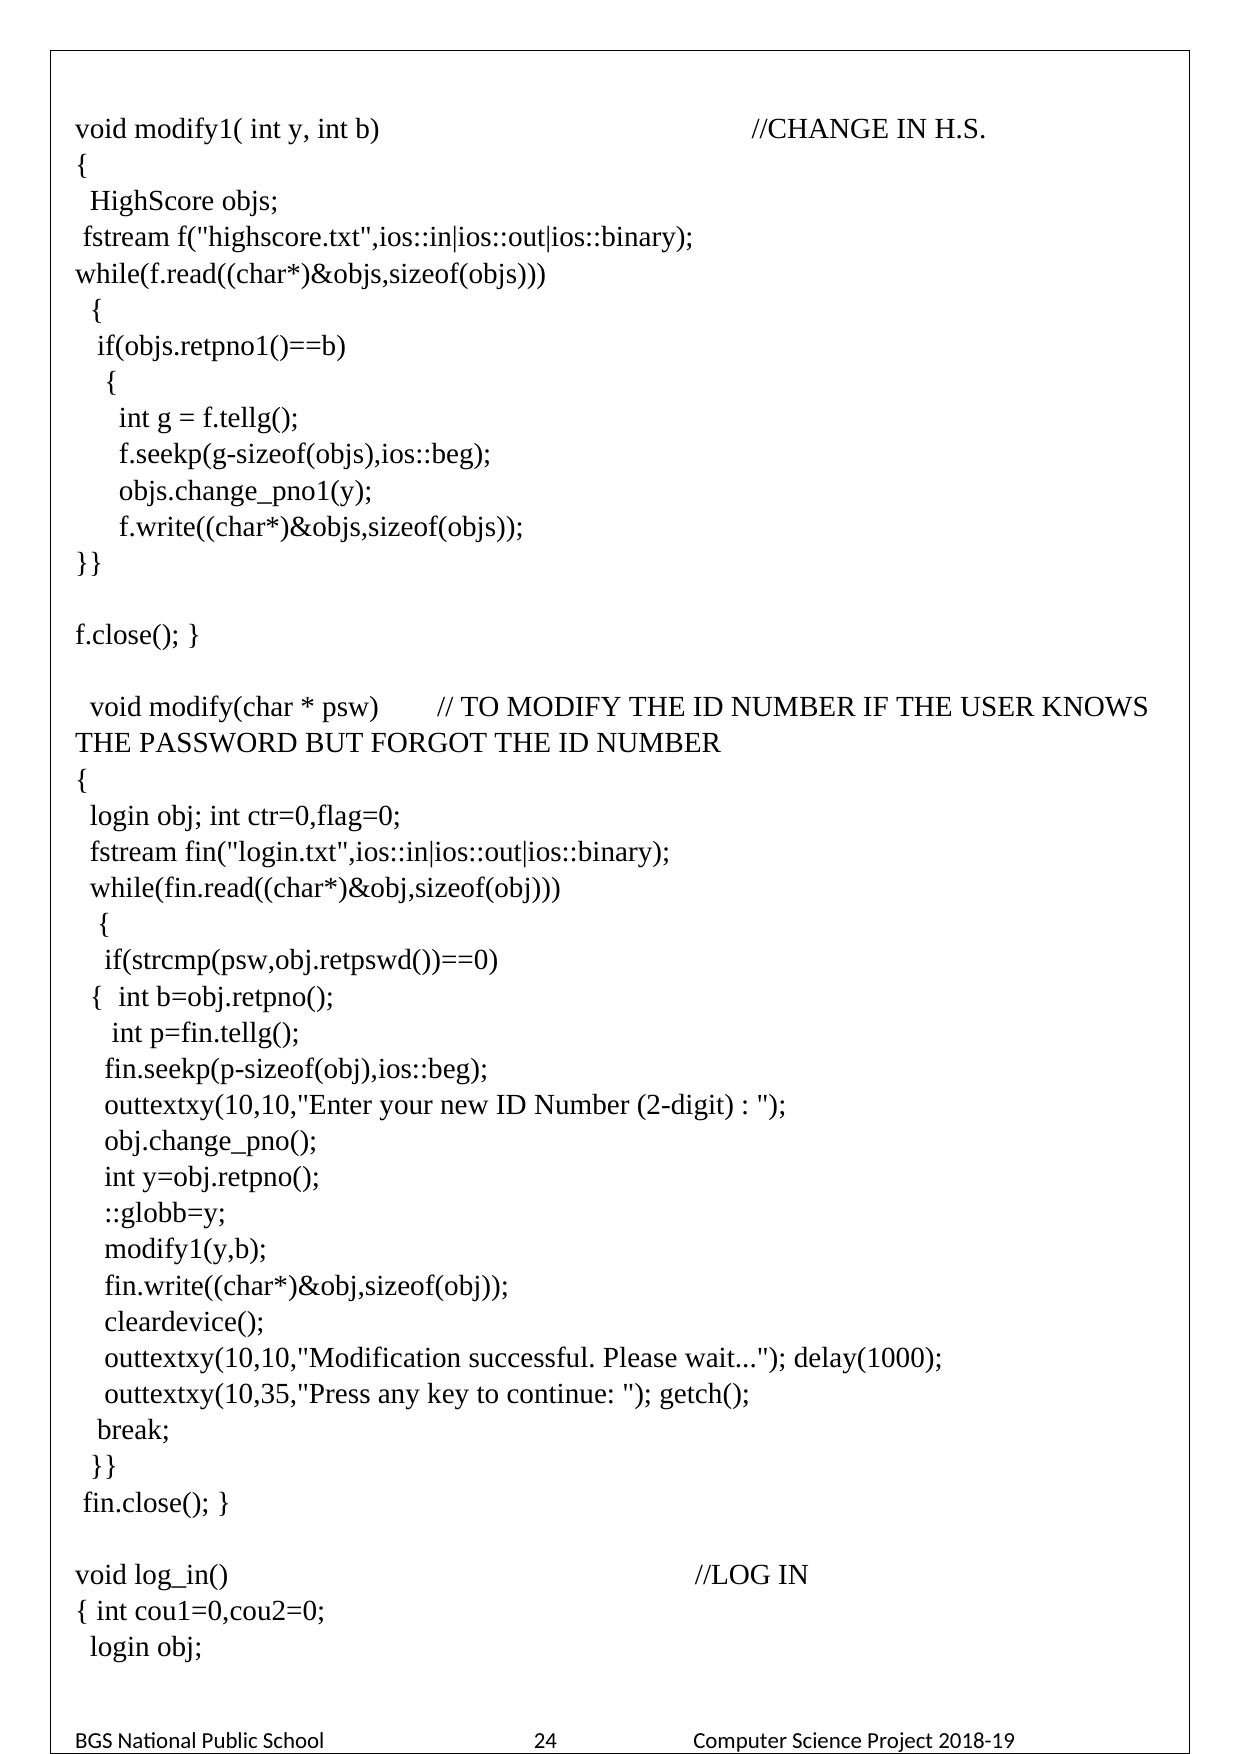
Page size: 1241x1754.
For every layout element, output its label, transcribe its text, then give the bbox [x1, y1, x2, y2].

text fstream f("highscore.txt",ios::in|ios::out|ios::binary); [75, 219, 1165, 253]
text { [75, 762, 1165, 795]
text int g = f.tellg(); [75, 400, 1165, 434]
text objs.change_pno1(y); [75, 473, 1165, 506]
text ::globb=y; [75, 1196, 1165, 1229]
text cleardevice(); [75, 1304, 1165, 1337]
text if(objs.retpno1()==b) [75, 328, 1165, 362]
text }} [75, 1448, 1165, 1482]
text int y=obj.retpno(); [75, 1159, 1165, 1193]
text outtextxy(10,10,"Modification successful. Please wait..."); delay(1000); [75, 1340, 1165, 1374]
text { int b=obj.retpno(); [75, 979, 1165, 1012]
text { [75, 364, 1165, 398]
text fstream fin("login.txt",ios::in|ios::out|ios::binary); [75, 834, 1165, 868]
text fin.write((char*)&obj,sizeof(obj)); [75, 1268, 1165, 1301]
text { [75, 292, 1165, 325]
text while(fin.read((char*)&obj,sizeof(obj))) [75, 870, 1165, 904]
text int p=fin.tellg(); [75, 1015, 1165, 1048]
text modify1(y,b); [75, 1232, 1165, 1265]
text f.close(); } [75, 617, 1165, 651]
text f.seekp(g-sizeof(objs),ios::beg); [75, 436, 1165, 470]
text if(strcmp(psw,obj.retpswd())==0) [75, 942, 1165, 976]
text { [75, 906, 1165, 940]
text login obj; [75, 1629, 1165, 1663]
text void modify1( int y, int b) //CHANGE IN H.S. [75, 111, 1165, 145]
text void log_in() //LOG IN [75, 1557, 1165, 1591]
text fin.close(); } [75, 1485, 1165, 1518]
text while(f.read((char*)&objs,sizeof(objs))) [75, 256, 1165, 289]
text break; [75, 1412, 1165, 1446]
text { int cou1=0,cou2=0; [75, 1593, 1165, 1627]
text void modify(char * psw) // TO MODIFY THE ID NUMBER IF THE USER KNOWS THE PASSWORD BUT FORGOT THE ID NUMBER [75, 689, 1165, 759]
text outtextxy(10,10,"Enter your new ID Number (2-digit) : "); [75, 1087, 1165, 1121]
text f.write((char*)&objs,sizeof(objs)); [75, 509, 1165, 542]
text login obj; int ctr=0,flag=0; [75, 798, 1165, 831]
text fin.seekp(p-sizeof(obj),ios::beg); [75, 1051, 1165, 1084]
text obj.change_pno(); [75, 1123, 1165, 1157]
text }} [75, 545, 1165, 578]
text { [75, 147, 1165, 181]
text outtextxy(10,35,"Press any key to continue: "); getch(); [75, 1376, 1165, 1410]
text HighScore objs; [75, 183, 1165, 217]
